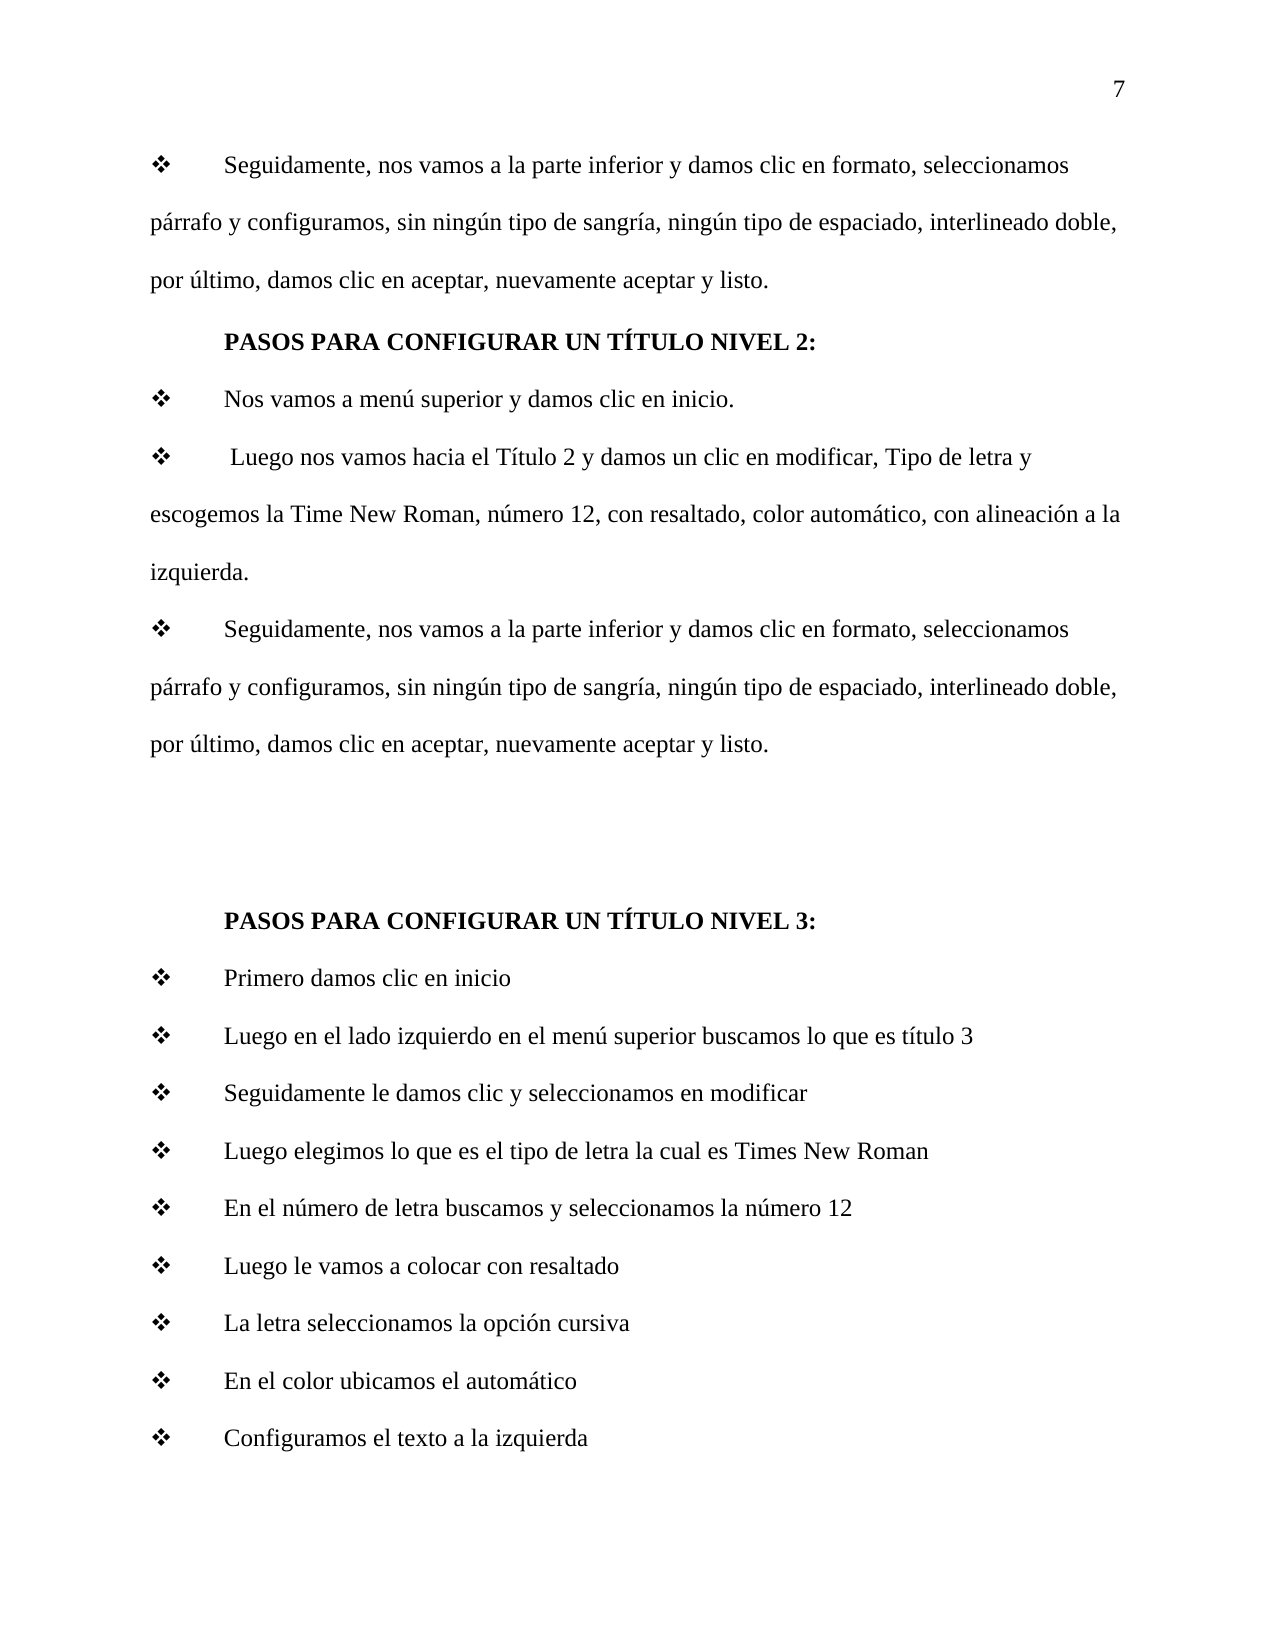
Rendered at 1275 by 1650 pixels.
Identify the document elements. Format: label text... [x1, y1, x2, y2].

subtitle PASOS PARA CONFIGURAR UN TÍTULO NIVEL 3: [150, 906, 1125, 934]
text En el color ubicamos el automático [150, 1366, 1125, 1394]
text Configuramos el texto a la izquierda [150, 1423, 1125, 1452]
text Luego en el lado izquierdo en el menú superior buscamos lo que es título 3 [150, 1021, 1125, 1049]
text Primero damos clic en inicio [150, 963, 1125, 992]
text La letra seleccionamos la opción cursiva [150, 1308, 1125, 1337]
text Luego elegimos lo que es el tipo de letra la cual es Times New Roman [150, 1136, 1125, 1164]
text Nos vamos a menú superior y damos clic en inicio. [150, 384, 1125, 413]
text Luego nos vamos hacia el Título 2 y damos un clic en modificar, Tipo de letra y escogemos la Time New Roman, número 12, con resaltado, color automático, con alineación a la izquierda. [150, 442, 1125, 585]
text Seguidamente, nos vamos a la parte inferior y damos clic en formato, seleccionamos párrafo y configuramos, sin ningún tipo de sangría, ningún tipo de espaciado, interlineado doble, por último, damos clic en aceptar, nuevamente aceptar y listo. [150, 614, 1125, 758]
text Seguidamente le damos clic y seleccionamos en modificar [150, 1078, 1125, 1107]
text Seguidamente, nos vamos a la parte inferior y damos clic en formato, seleccionamos párrafo y configuramos, sin ningún tipo de sangría, ningún tipo de espaciado, interlineado doble, por último, damos clic en aceptar, nuevamente aceptar y listo. [150, 150, 1125, 294]
text En el número de letra buscamos y seleccionamos la número 12 [150, 1193, 1125, 1222]
subtitle PASOS PARA CONFIGURAR UN TÍTULO NIVEL 2: [150, 327, 1125, 355]
text Luego le vamos a colocar con resaltado [150, 1251, 1125, 1279]
